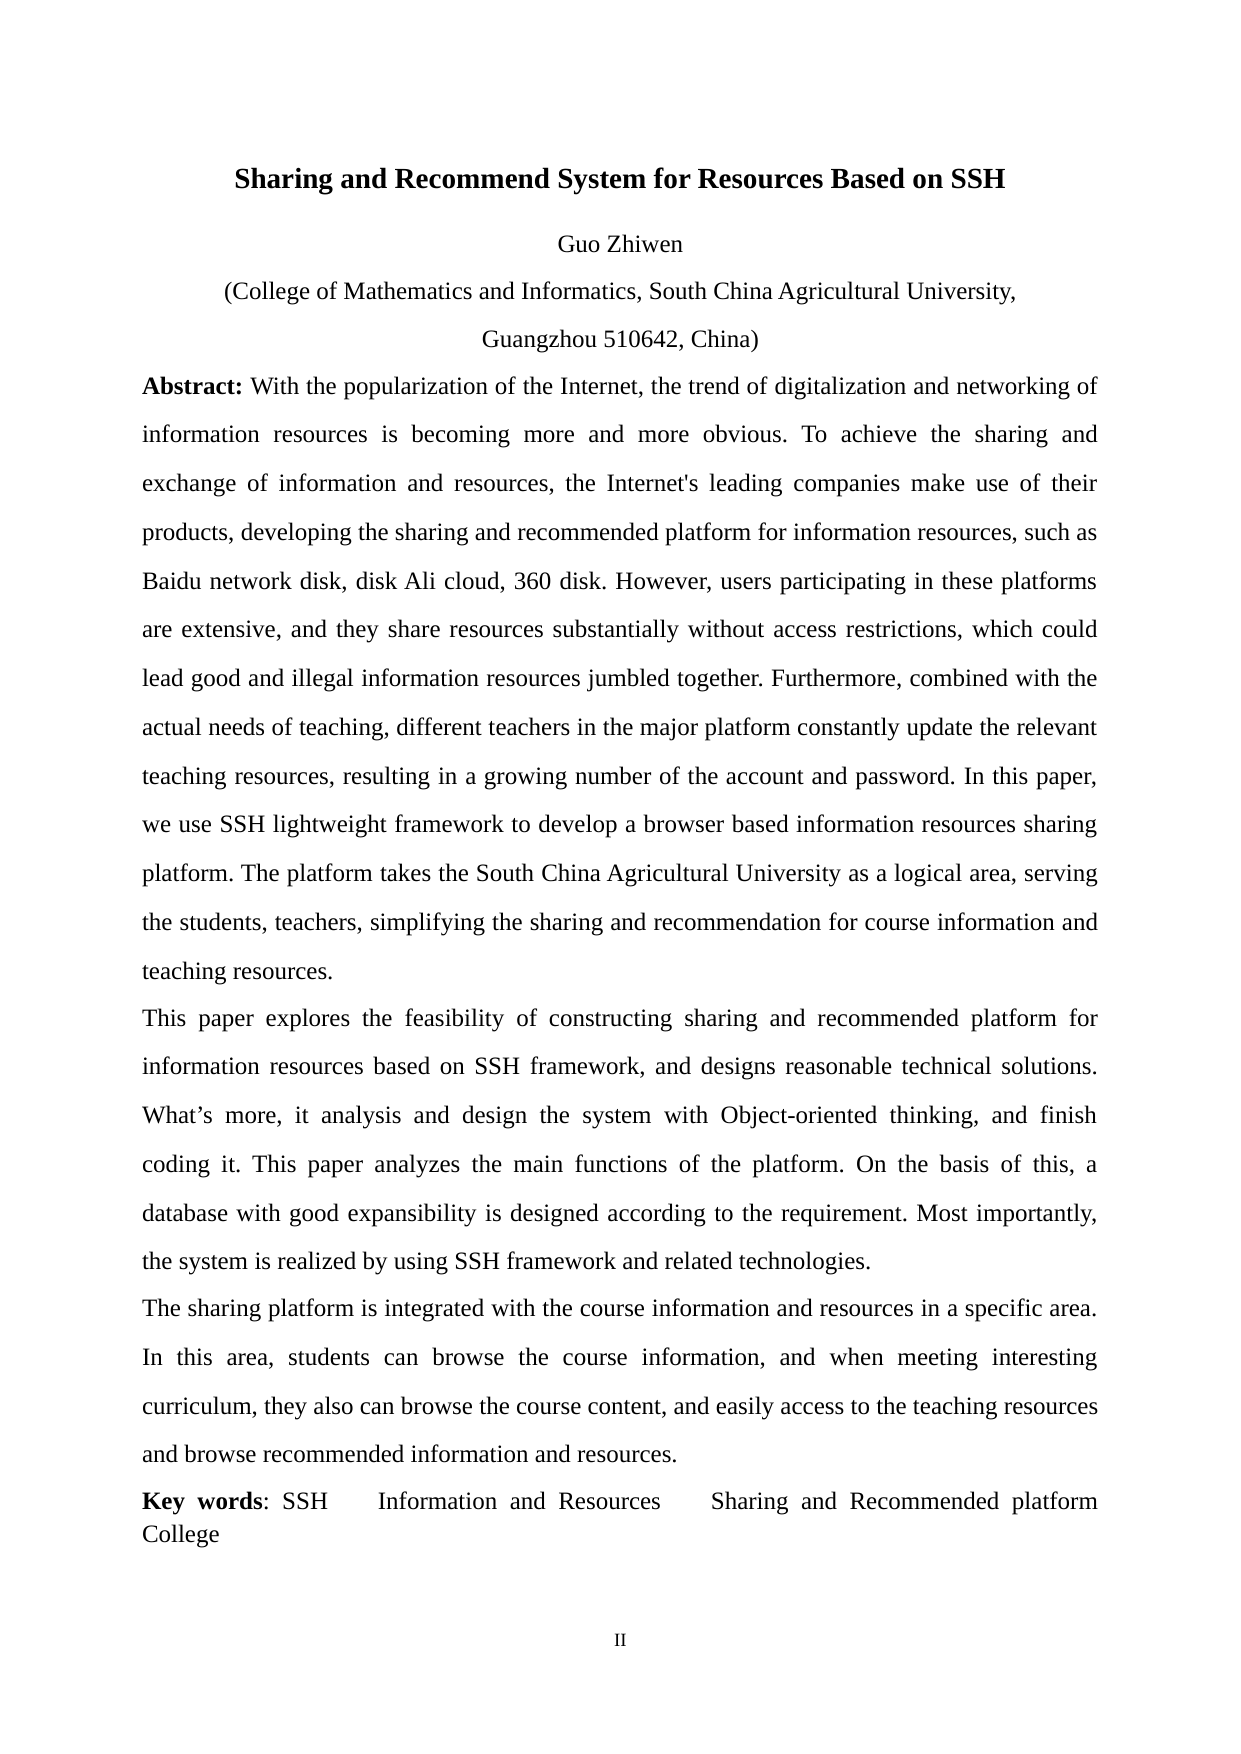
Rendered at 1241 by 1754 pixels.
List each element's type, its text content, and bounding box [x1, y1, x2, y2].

text (College of Mathematics and Informatics, South China Agricultural University, [142, 274, 1098, 307]
text Key words: SSH Information and Resources Sharing and Recommended platform College [142, 1484, 1098, 1549]
text Abstract: With the popularization of the Internet, the trend of digitalization and networking of information resources is becoming more and more obvious. To achieve the sharing and exchange of information and resources, the Internet's leading companies make use of their products, developing the sharing and recommended platform for information resources, such as Baidu network disk, disk Ali cloud, 360 disk. However, users participating in these platforms are extensive, and they share resources substantially without access restrictions, which could lead good and illegal information resources jumbled together. Furthermore, combined with the actual needs of teaching, different teachers in the major platform constantly update the relevant teaching resources, resulting in a growing number of the account and password. In this paper, we use SSH lightweight framework to develop a browser based information resources sharing platform. The platform takes the South China Agricultural University as a logical area, serving the students, teachers, simplifying the sharing and recommendation for course information and teaching resources. [142, 369, 1098, 986]
text Guo Zhiwen [142, 227, 1098, 260]
text Sharing and Recommend System for Resources Based on SSH [142, 146, 1098, 211]
text The sharing platform is integrated with the course information and resources in a specific area. In this area, students can browse the course information, and when meeting interesting curriculum, they also can browse the course content, and easily access to the teaching resources and browse recommended information and resources. [142, 1291, 1098, 1470]
text Guangzhou 510642, China) [142, 322, 1098, 354]
text This paper explores the feasibility of constructing sharing and recommended platform for information resources based on SSH framework, and designs reasonable technical solutions. What’s more, it analysis and design the system with Object-oriented thinking, and finish coding it. This paper analyzes the main functions of the platform. On the basis of this, a database with good expansibility is designed according to the requirement. Most importantly, the system is realized by using SSH framework and related technologies. [142, 1001, 1098, 1277]
